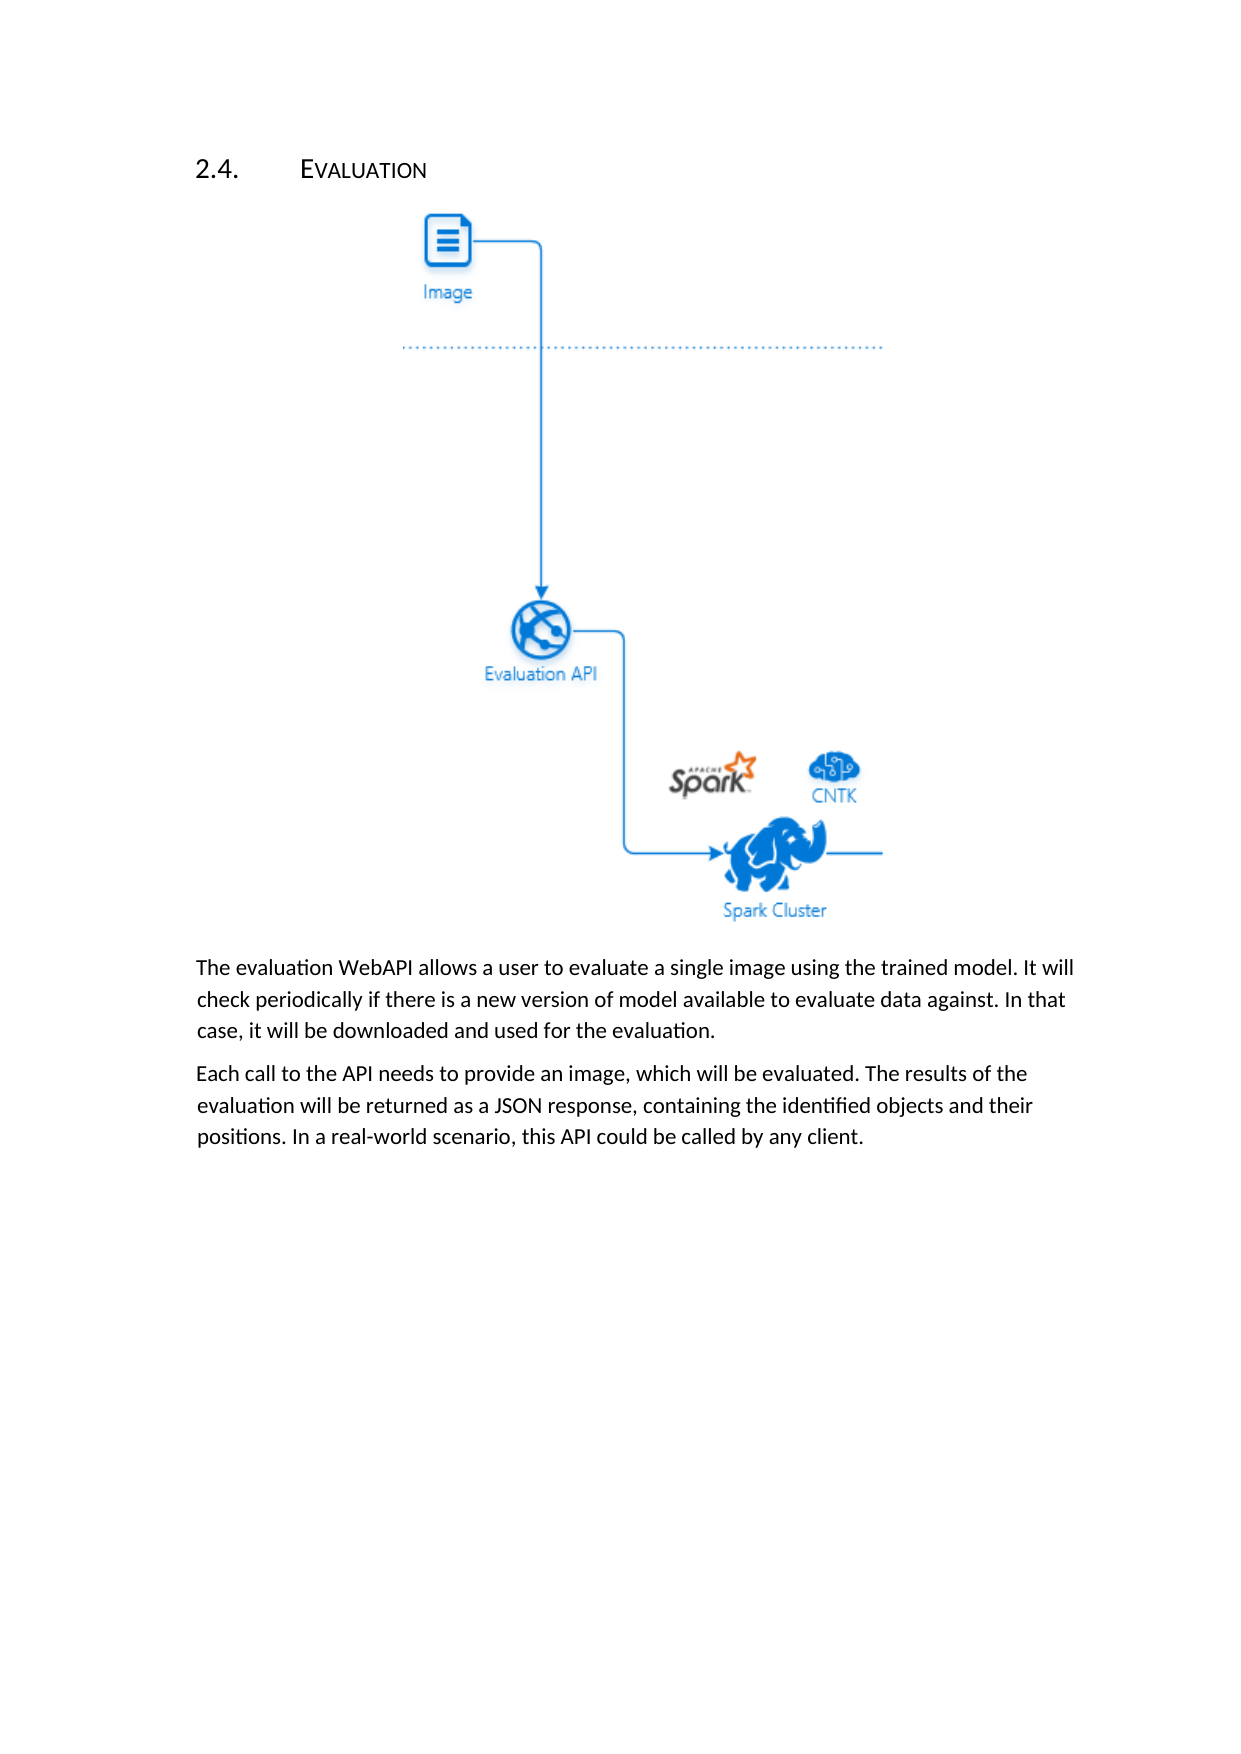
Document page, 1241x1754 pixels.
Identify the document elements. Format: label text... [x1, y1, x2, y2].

text Evaluation [195, 150, 1090, 186]
text Each call to the API needs to provide an image, which will be evaluated. The results of the evaluation will be returned as a JSON response, containing the identified objects and their positions. In a real-world scenario, this API could be called by any client. [196, 1059, 1090, 1150]
text The evaluation WebAPI allows a user to evaluate a single image using the trained model. It will check periodically if there is a new version of model available to evaluate data against. In that case, it will be downloaded and used for the evaluation. [196, 953, 1090, 1044]
picture [403, 201, 883, 939]
